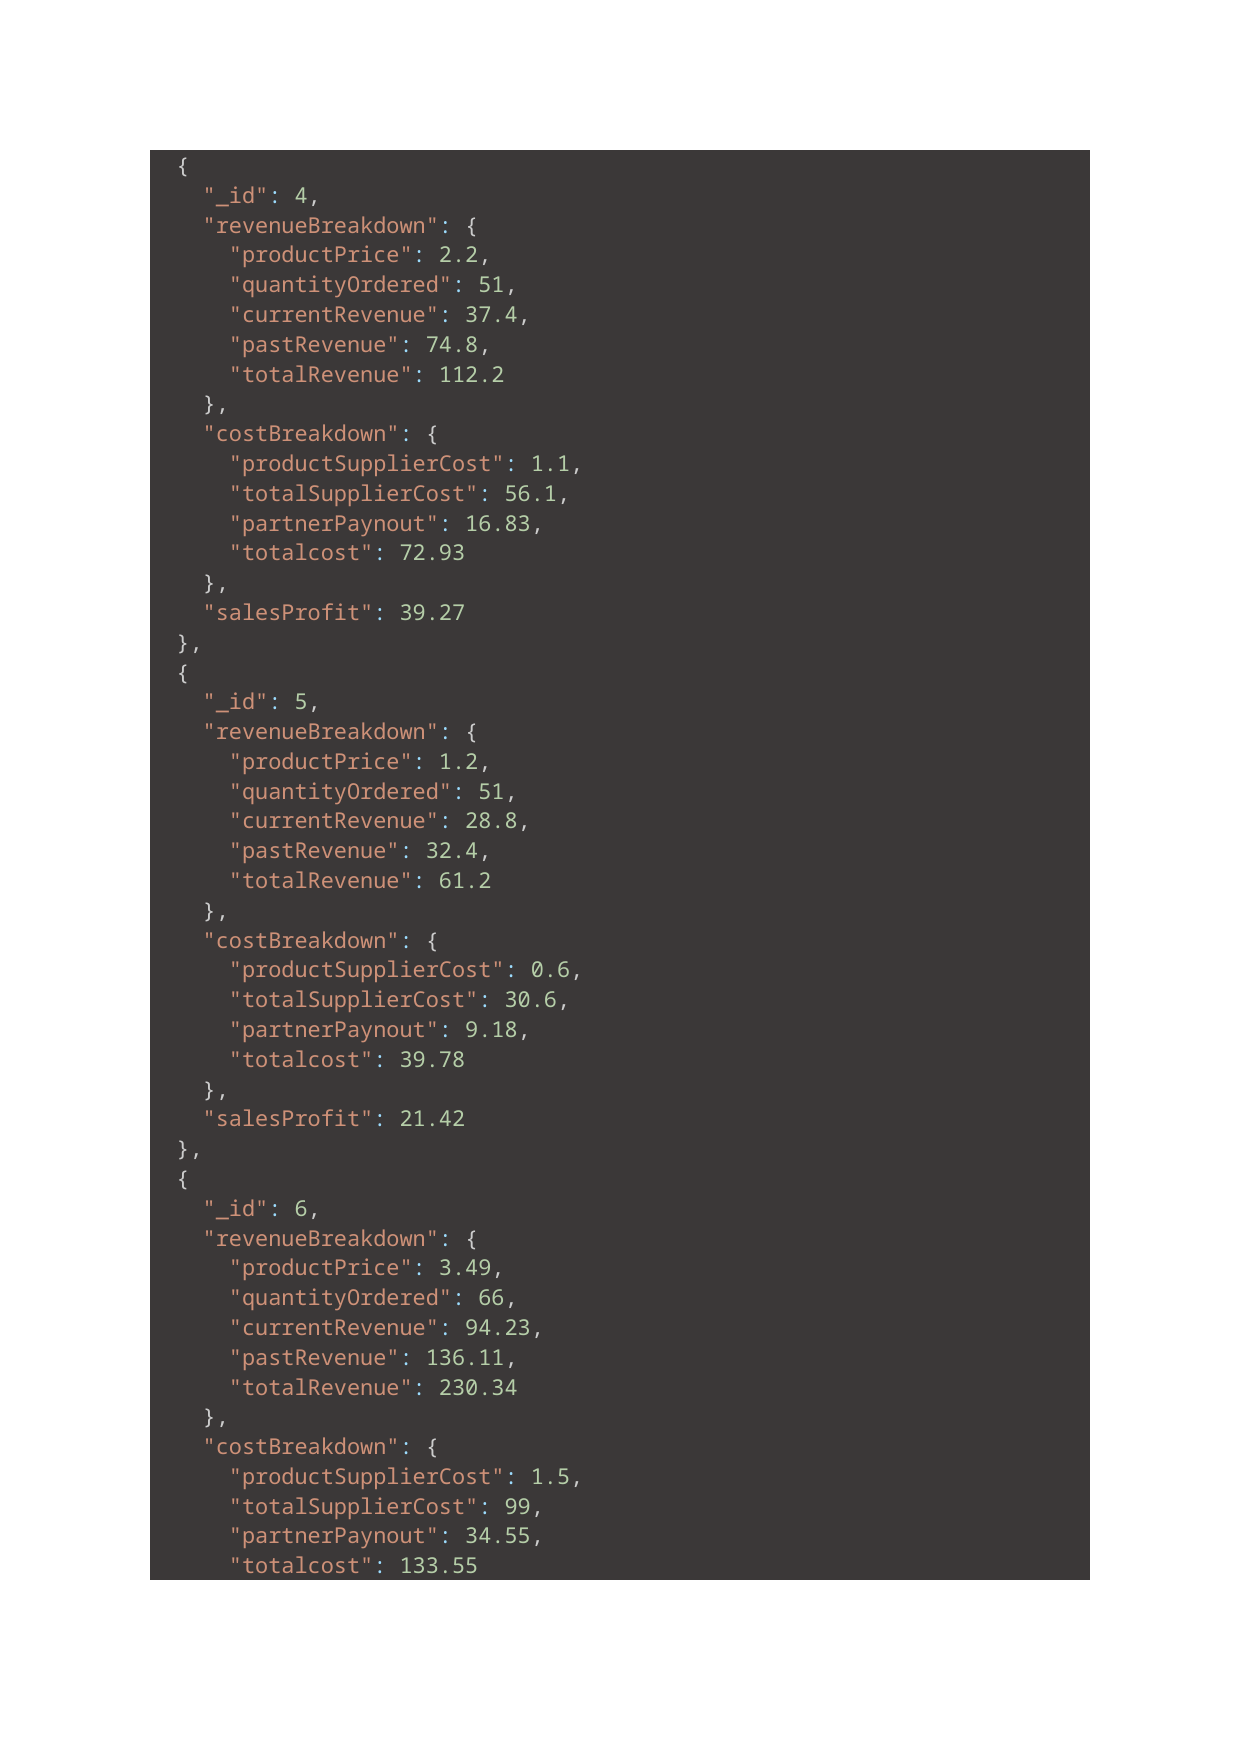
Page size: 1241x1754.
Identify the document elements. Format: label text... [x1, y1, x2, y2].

text "quantityOrdered": 66, [150, 1282, 1090, 1312]
text "pastRevenue": 74.8, [150, 329, 1090, 358]
text "pastRevenue": 32.4, [150, 835, 1090, 865]
text "costBreakdown": { [150, 1431, 1090, 1461]
text "salesProfit": 39.27 [150, 597, 1090, 627]
text "productPrice": 3.49, [150, 1252, 1090, 1282]
text "productSupplierCost": 1.1, [150, 448, 1090, 478]
text "partnerPaynout": 16.83, [150, 507, 1090, 537]
text "_id": 4, [150, 180, 1090, 209]
text "productSupplierCost": 0.6, [150, 954, 1090, 984]
text "costBreakdown": { [150, 924, 1090, 954]
text "costBreakdown": { [150, 418, 1090, 448]
text "revenueBreakdown": { [150, 716, 1090, 746]
text }, [150, 388, 1090, 418]
text }, [150, 567, 1090, 597]
text "revenueBreakdown": { [150, 1222, 1090, 1252]
text "totalSupplierCost": 30.6, [150, 984, 1090, 1014]
text "_id": 6, [150, 1193, 1090, 1222]
text "currentRevenue": 37.4, [150, 299, 1090, 329]
text "totalSupplierCost": 99, [150, 1491, 1090, 1520]
text }, [150, 627, 1090, 656]
text "totalcost": 72.93 [150, 537, 1090, 567]
text { [150, 150, 1090, 180]
text "partnerPaynout": 9.18, [150, 1014, 1090, 1044]
text "productPrice": 1.2, [150, 746, 1090, 776]
text }, [150, 1133, 1090, 1163]
text }, [150, 1401, 1090, 1431]
text }, [150, 895, 1090, 924]
text "productPrice": 2.2, [150, 239, 1090, 269]
text "quantityOrdered": 51, [150, 776, 1090, 805]
text "totalRevenue": 112.2 [150, 358, 1090, 388]
text }, [150, 1073, 1090, 1103]
text "totalcost": 39.78 [150, 1044, 1090, 1073]
text "currentRevenue": 94.23, [150, 1312, 1090, 1342]
text "totalSupplierCost": 56.1, [150, 478, 1090, 507]
text "totalcost": 133.55 [150, 1550, 1090, 1580]
text "totalRevenue": 230.34 [150, 1371, 1090, 1401]
text "pastRevenue": 136.11, [150, 1342, 1090, 1371]
text { [150, 1163, 1090, 1193]
text "quantityOrdered": 51, [150, 269, 1090, 299]
text { [150, 656, 1090, 686]
text "revenueBreakdown": { [150, 209, 1090, 239]
text "currentRevenue": 28.8, [150, 805, 1090, 835]
text "productSupplierCost": 1.5, [150, 1461, 1090, 1491]
text "totalRevenue": 61.2 [150, 865, 1090, 895]
text "salesProfit": 21.42 [150, 1103, 1090, 1133]
text "partnerPaynout": 34.55, [150, 1520, 1090, 1550]
text "_id": 5, [150, 686, 1090, 716]
